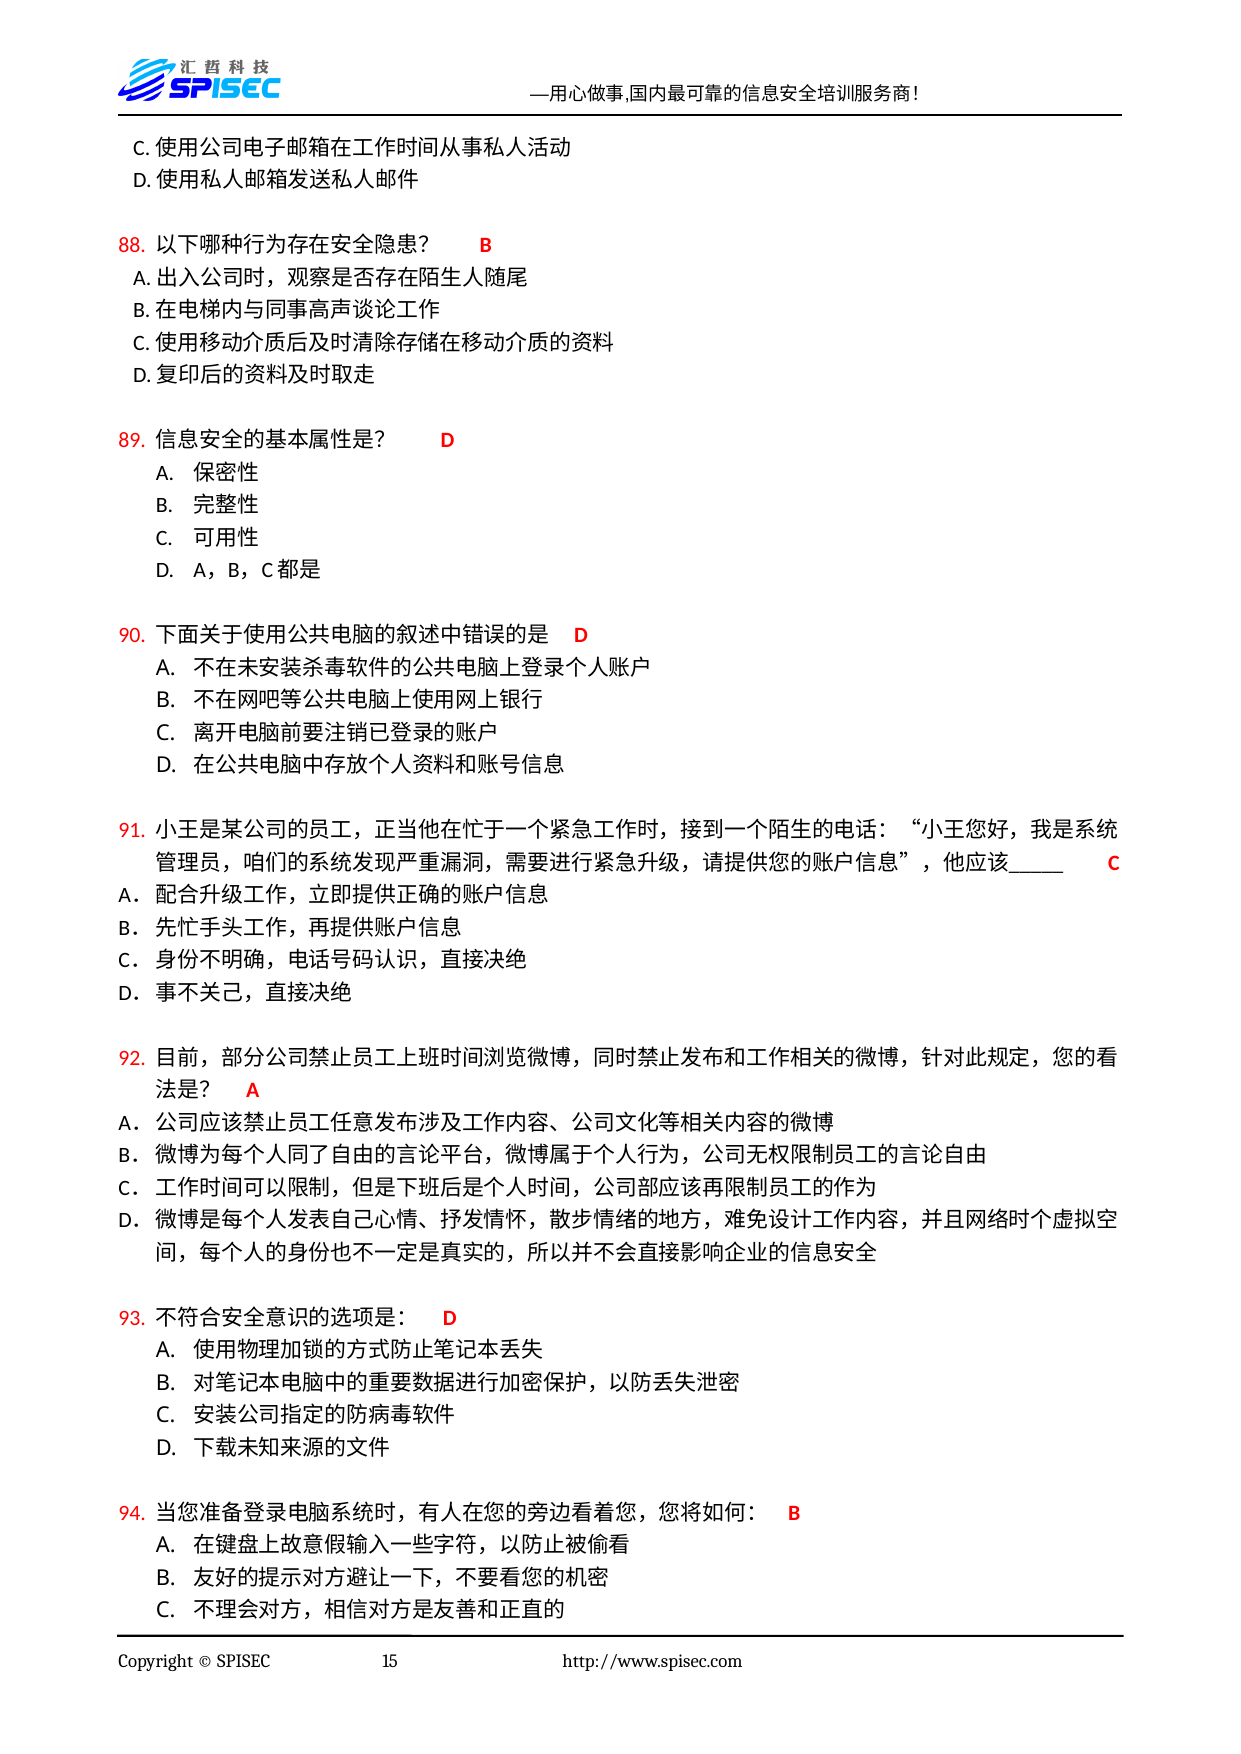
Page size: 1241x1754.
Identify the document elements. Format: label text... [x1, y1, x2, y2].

list 完整性 [156, 487, 1122, 519]
list 微博是每个人发表自己心情、抒发情怀，散步情绪的地方，难免设计工作内容，并且网络时个虚拟空间，每个人的身份也不一定是真实的，所以并不会直接影响企业的信息安全 [118, 1202, 1122, 1267]
list 微博为每个人同了自由的言论平台，微博属于个人行为，公司无权限制员工的言论自由 [118, 1137, 1122, 1169]
list 先忙手头工作，再提供账户信息 [118, 909, 1122, 942]
text B. 在电梯内与同事高声谈论工作 [118, 292, 1122, 324]
list 下载未知来源的文件 [156, 1429, 1122, 1462]
list 安装公司指定的防病毒软件 [156, 1397, 1122, 1429]
text C. 使用公司电子邮箱在工作时间从事私人活动 [118, 129, 1122, 162]
list 离开电脑前要注销已登录的账户 [156, 714, 1122, 747]
text D. 使用私人邮箱发送私人邮件 [118, 162, 1122, 194]
list 在键盘上故意假输入一些字符，以防止被偷看 [156, 1527, 1122, 1559]
list 工作时间可以限制，但是下班后是个人时间，公司部应该再限制员工的作为 [118, 1169, 1122, 1202]
list 不符合安全意识的选项是： D [118, 1299, 1122, 1332]
list 不在未安装杀毒软件的公共电脑上登录个人账户 [156, 649, 1122, 682]
list 信息安全的基本属性是？ D [118, 422, 1122, 454]
list 当您准备登录电脑系统时，有人在您的旁边看着您，您将如何： B [118, 1494, 1122, 1527]
list 小王是某公司的员工，正当他在忙于一个紧急工作时，接到一个陌生的电话：“小王您好，我是系统管理员，咱们的系统发现严重漏洞，需要进行紧急升级，请提供您的账户信息”，他应该_____ C [118, 812, 1122, 877]
list A，B，C都是 [156, 552, 1122, 584]
text C. 使用移动介质后及时清除存储在移动介质的资料 [118, 324, 1122, 357]
list 对笔记本电脑中的重要数据进行加密保护，以防丢失泄密 [156, 1364, 1122, 1397]
picture [118, 59, 281, 101]
list 不在网吧等公共电脑上使用网上银行 [156, 682, 1122, 714]
list 配合升级工作，立即提供正确的账户信息 [118, 877, 1122, 909]
list 使用物理加锁的方式防止笔记本丢失 [156, 1332, 1122, 1364]
list 公司应该禁止员工任意发布涉及工作内容、公司文化等相关内容的微博 [118, 1104, 1122, 1137]
list 目前，部分公司禁止员工上班时间浏览微博，同时禁止发布和工作相关的微博，针对此规定，您的看法是？ A [118, 1039, 1122, 1104]
list 在公共电脑中存放个人资料和账号信息 [156, 747, 1122, 779]
list 友好的提示对方避让一下，不要看您的机密 [156, 1559, 1122, 1592]
list 可用性 [156, 519, 1122, 552]
list 保密性 [156, 454, 1122, 487]
list 不理会对方，相信对方是友善和正直的 [156, 1592, 1122, 1624]
list 以下哪种行为存在安全隐患？ B [118, 227, 1122, 259]
list 事不关己，直接决绝 [118, 974, 1122, 1007]
list 身份不明确，电话号码认识，直接决绝 [118, 942, 1122, 974]
text A. 出入公司时，观察是否存在陌生人随尾 [118, 259, 1122, 292]
list 下面关于使用公共电脑的叙述中错误的是 D [118, 617, 1122, 649]
text D. 复印后的资料及时取走 [118, 357, 1122, 389]
